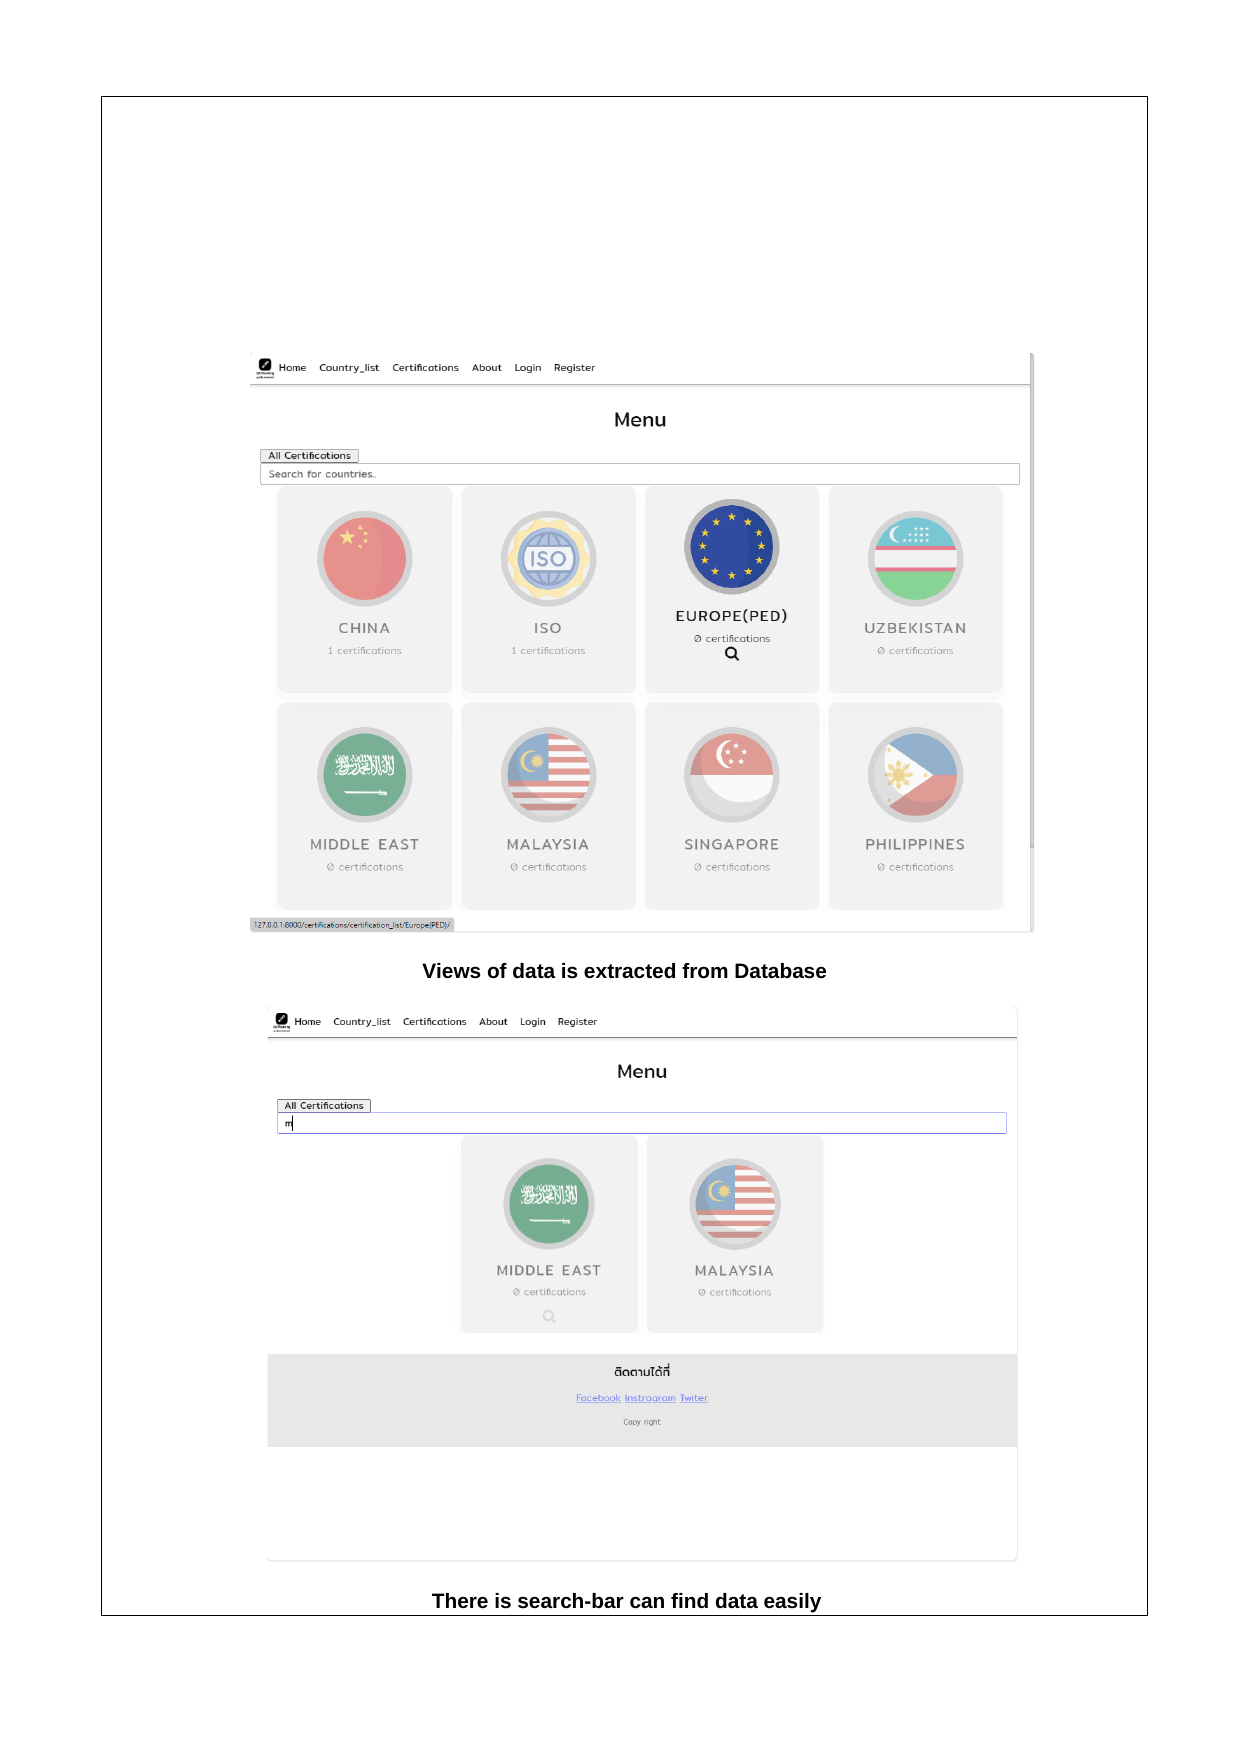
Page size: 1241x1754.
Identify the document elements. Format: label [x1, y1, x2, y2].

table_cell [102, 97, 1147, 1615]
picture [250, 353, 1035, 933]
picture [267, 1007, 1019, 1562]
